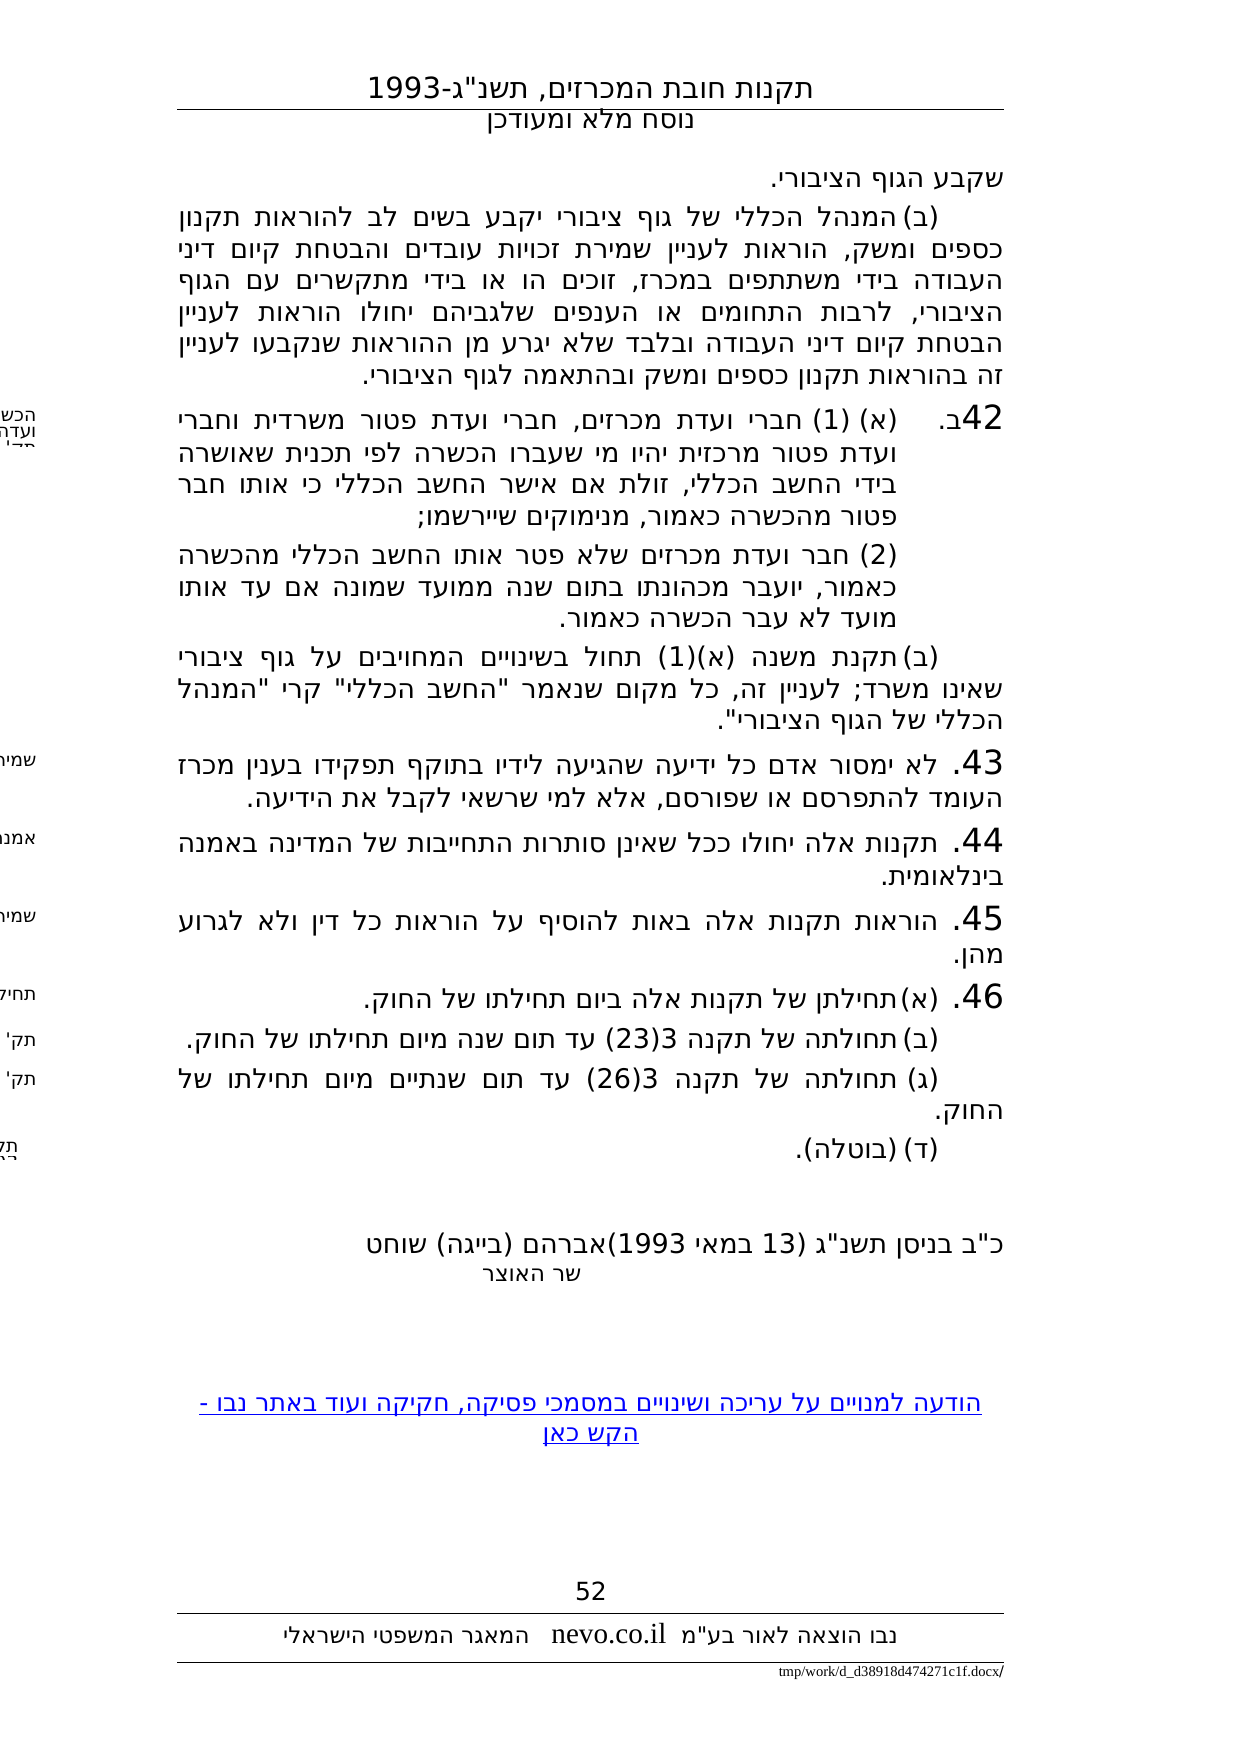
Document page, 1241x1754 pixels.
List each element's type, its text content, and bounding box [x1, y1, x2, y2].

text 43. לא ימסור אדם כל ידיעה שהגיעה לידיו בתוקף תפקידו בענין מכרז העומד להתפרסם או שפורסם, אלא למי שרשאי לקבל את הידיעה. [177, 744, 1004, 814]
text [177, 162, 1004, 194]
text 45. הוראות תקנות אלה באות להוסיף על הוראות כל דין ולא לגרוע מהן. [177, 899, 1004, 970]
text (ד) (בוטלה). [177, 1133, 1004, 1165]
text (2) חבר ועדת מכרזים שלא פטר אותו החשב הכללי מהכשרה כאמור, יועבר מכהונתו בתום שנה ממועד שמונה אם עד אותו מועד לא עבר הכשרה כאמור. [177, 539, 898, 634]
text (ג) תחולתה של תקנה 3(26) עד תום שנתיים מיום תחילתו של החוק. [177, 1063, 1004, 1126]
text (ב) תחולתה של תקנה 3(23) עד תום שנה מיום תחילתו של החוק. [177, 1024, 1004, 1055]
text (ב) המנהל הכללי של גוף ציבורי יקבע בשים לב להוראות תקנון כספים ומשק, הוראות לעניין שמירת זכויות עובדים והבטחת קיום דיני העבודה בידי משתתפים במכרז, זוכים הו או בידי מתקשרים עם הגוף הציבורי, לרבות התחומים או הענפים שלגביהם יחולו הוראות לעניין הבטחת קיום דיני העבודה ובלבד שלא יגרע מן ההוראות שנקבעו לעניין זה בהוראות תקנון כספים ומשק ובהתאמה לגוף הציבורי. [177, 201, 1004, 391]
text (ב) תקנת משנה (א)(1) תחול בשינויים המחויבים על גוף ציבורי שאינו משרד; לעניין זה, כל מקום שנאמר "החשב הכללי" קרי "המנהל הכללי של הגוף הציבורי". [177, 642, 1004, 736]
text כ"ב בניסן תשנ"ג (13 במאי 1993) אברהם (בייגה) שוחט [177, 1228, 1004, 1260]
text 46. (א) תחילתן של תקנות אלה ביום תחילתו של החוק. [177, 977, 1004, 1016]
text 44. תקנות אלה יחולו ככל שאינן סותרות התחייבות של המדינה באמנה בינלאומית. [177, 822, 1004, 892]
text הודעה למנויים על עריכה ושינויים במסמכי פסיקה, חקיקה ועוד באתר נבו - הקש כאן [177, 1389, 1004, 1447]
text 42ב. (א) (1) חברי ועדת מכרזים, חברי ועדת פטור משרדית וחברי ועדת פטור מרכזית יהיו מי שעברו הכשרה לפי תכנית שאושרה בידי החשב הכללי, זולת אם אישר החשב הכללי כי אותו חבר פטור מהכשרה כאמור, מנימוקים שיירשמו; [177, 398, 1004, 532]
text שר האוצר [177, 1260, 1004, 1286]
